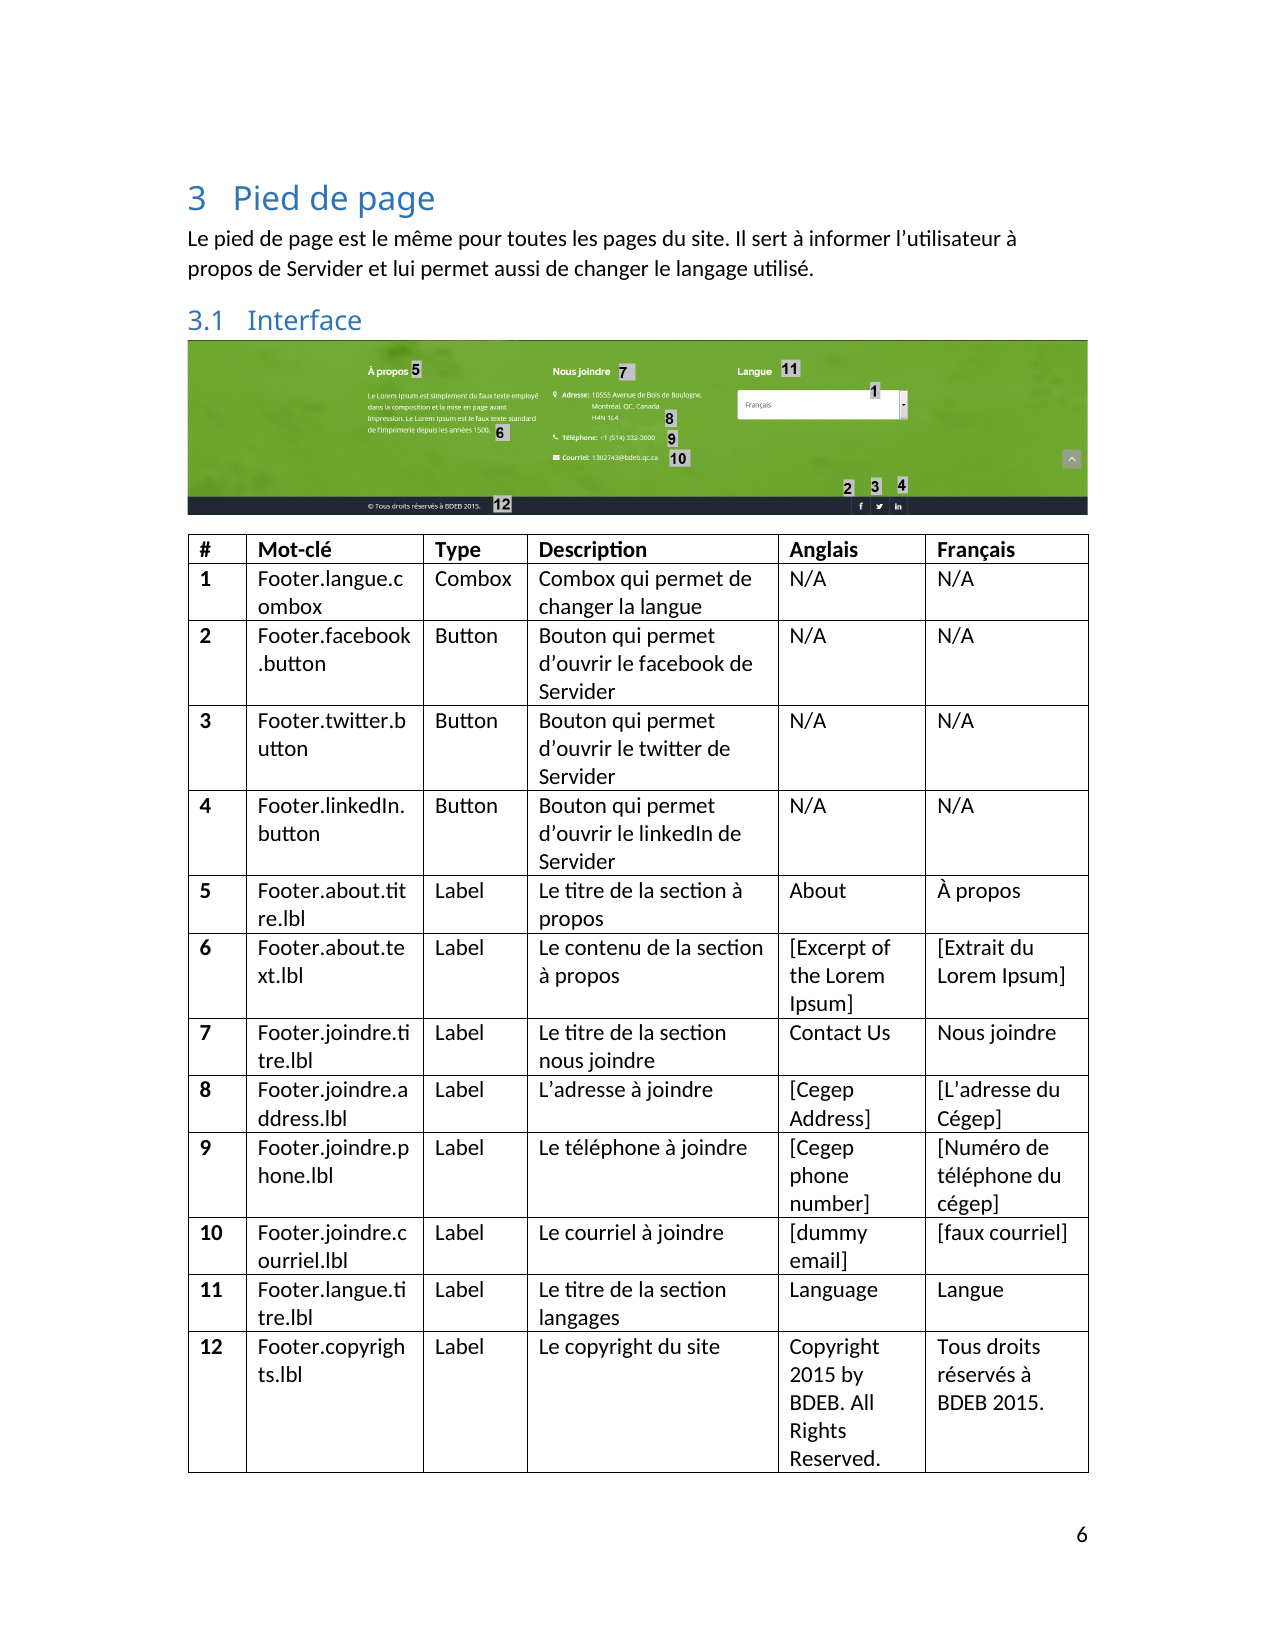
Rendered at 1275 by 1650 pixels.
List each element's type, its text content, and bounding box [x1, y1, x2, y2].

table_cell N/A [926, 621, 1088, 705]
table_cell [dummy email] [779, 1218, 925, 1274]
table_cell 12 [189, 1332, 246, 1472]
table_cell 9 [189, 1133, 246, 1217]
table_cell Le copyright du site [528, 1332, 778, 1472]
table_cell Label [424, 1019, 527, 1074]
table_cell About [779, 876, 925, 932]
table_cell N/A [926, 564, 1088, 620]
table_cell Footer.langue.titre.lbl [247, 1275, 423, 1331]
subtitle Interface [187, 301, 1087, 338]
table_cell 4 [189, 791, 246, 875]
table_cell Combox [424, 564, 527, 620]
table_cell Nous joindre [926, 1019, 1088, 1074]
table_header Type [424, 535, 527, 563]
table_cell N/A [926, 791, 1088, 875]
table_cell Footer.twitter.button [247, 706, 423, 790]
table_cell Footer.joindre.address.lbl [247, 1076, 423, 1132]
table_cell 1 [189, 564, 246, 620]
table_cell Footer.about.titre.lbl [247, 876, 423, 932]
table_cell 8 [189, 1076, 246, 1132]
table_header Français [926, 535, 1088, 563]
subtitle Pied de page [187, 175, 1087, 220]
table_cell Label [424, 1133, 527, 1217]
table_cell N/A [926, 706, 1088, 790]
table_cell Le courriel à joindre [528, 1218, 778, 1274]
table_cell [Excerpt of the Lorem Ipsum] [779, 934, 925, 1017]
table_cell Label [424, 1332, 527, 1472]
table_cell Footer.facebook.button [247, 621, 423, 705]
table_cell Tous droits réservés à BDEB 2015. [926, 1332, 1088, 1472]
table_cell Combox qui permet de changer la langue [528, 564, 778, 620]
table_cell Label [424, 934, 527, 1017]
table_cell Footer.joindre.courriel.lbl [247, 1218, 423, 1274]
table_cell 10 [189, 1218, 246, 1274]
table_cell 5 [189, 876, 246, 932]
table_cell [Cegep Address] [779, 1076, 925, 1132]
table_cell Label [424, 876, 527, 932]
picture [187, 340, 1088, 515]
table_cell Bouton qui permet d’ouvrir le facebook de Servider [528, 621, 778, 705]
table_cell Footer.linkedIn.button [247, 791, 423, 875]
table_cell 3 [189, 706, 246, 790]
table_cell À propos [926, 876, 1088, 932]
table_cell [L’adresse du Cégep] [926, 1076, 1088, 1132]
table_cell Footer.joindre.titre.lbl [247, 1019, 423, 1074]
table_cell 11 [189, 1275, 246, 1331]
table_cell Button [424, 791, 527, 875]
table_cell Label [424, 1076, 527, 1132]
table_cell N/A [779, 564, 925, 620]
table_cell [Cegep phone number] [779, 1133, 925, 1217]
table_cell Footer.joindre.phone.lbl [247, 1133, 423, 1217]
table_cell 7 [189, 1019, 246, 1074]
table_cell Footer.langue.combox [247, 564, 423, 620]
table_header Description [528, 535, 778, 563]
table_cell Le titre de la section à propos [528, 876, 778, 932]
table_cell Copyright 2015 by BDEB. All Rights Reserved. [779, 1332, 925, 1472]
table_cell N/A [779, 706, 925, 790]
table_cell Button [424, 621, 527, 705]
table_cell N/A [779, 621, 925, 705]
table_cell N/A [779, 791, 925, 875]
table_cell Button [424, 706, 527, 790]
table_cell Le titre de la section langages [528, 1275, 778, 1331]
table_cell [Numéro de téléphone du cégep] [926, 1133, 1088, 1217]
table_cell [Extrait du Lorem Ipsum] [926, 934, 1088, 1017]
table_cell L’adresse à joindre [528, 1076, 778, 1132]
table_cell Bouton qui permet d’ouvrir le linkedIn de Servider [528, 791, 778, 875]
table_cell Language [779, 1275, 925, 1331]
table_cell Contact Us [779, 1019, 925, 1074]
table_cell Label [424, 1218, 527, 1274]
table_header Mot-clé [247, 535, 423, 563]
table_cell Le contenu de la section à propos [528, 934, 778, 1017]
table_cell 6 [189, 934, 246, 1017]
table_header # [189, 535, 246, 563]
text Le pied de page est le même pour toutes les pages du site. Il sert à informer l’utilisateur à propos de Servider et lui permet aussi de changer le langage utilisé. [187, 224, 1087, 282]
table_cell Bouton qui permet d’ouvrir le twitter de Servider [528, 706, 778, 790]
table_cell Le titre de la section nous joindre [528, 1019, 778, 1074]
table_header Anglais [779, 535, 925, 563]
table_cell Langue [926, 1275, 1088, 1331]
table_cell [faux courriel] [926, 1218, 1088, 1274]
table_cell Footer.copyrights.lbl [247, 1332, 423, 1472]
table_cell Label [424, 1275, 527, 1331]
table_cell Footer.about.text.lbl [247, 934, 423, 1017]
table_cell Le téléphone à joindre [528, 1133, 778, 1217]
table_cell 2 [189, 621, 246, 705]
